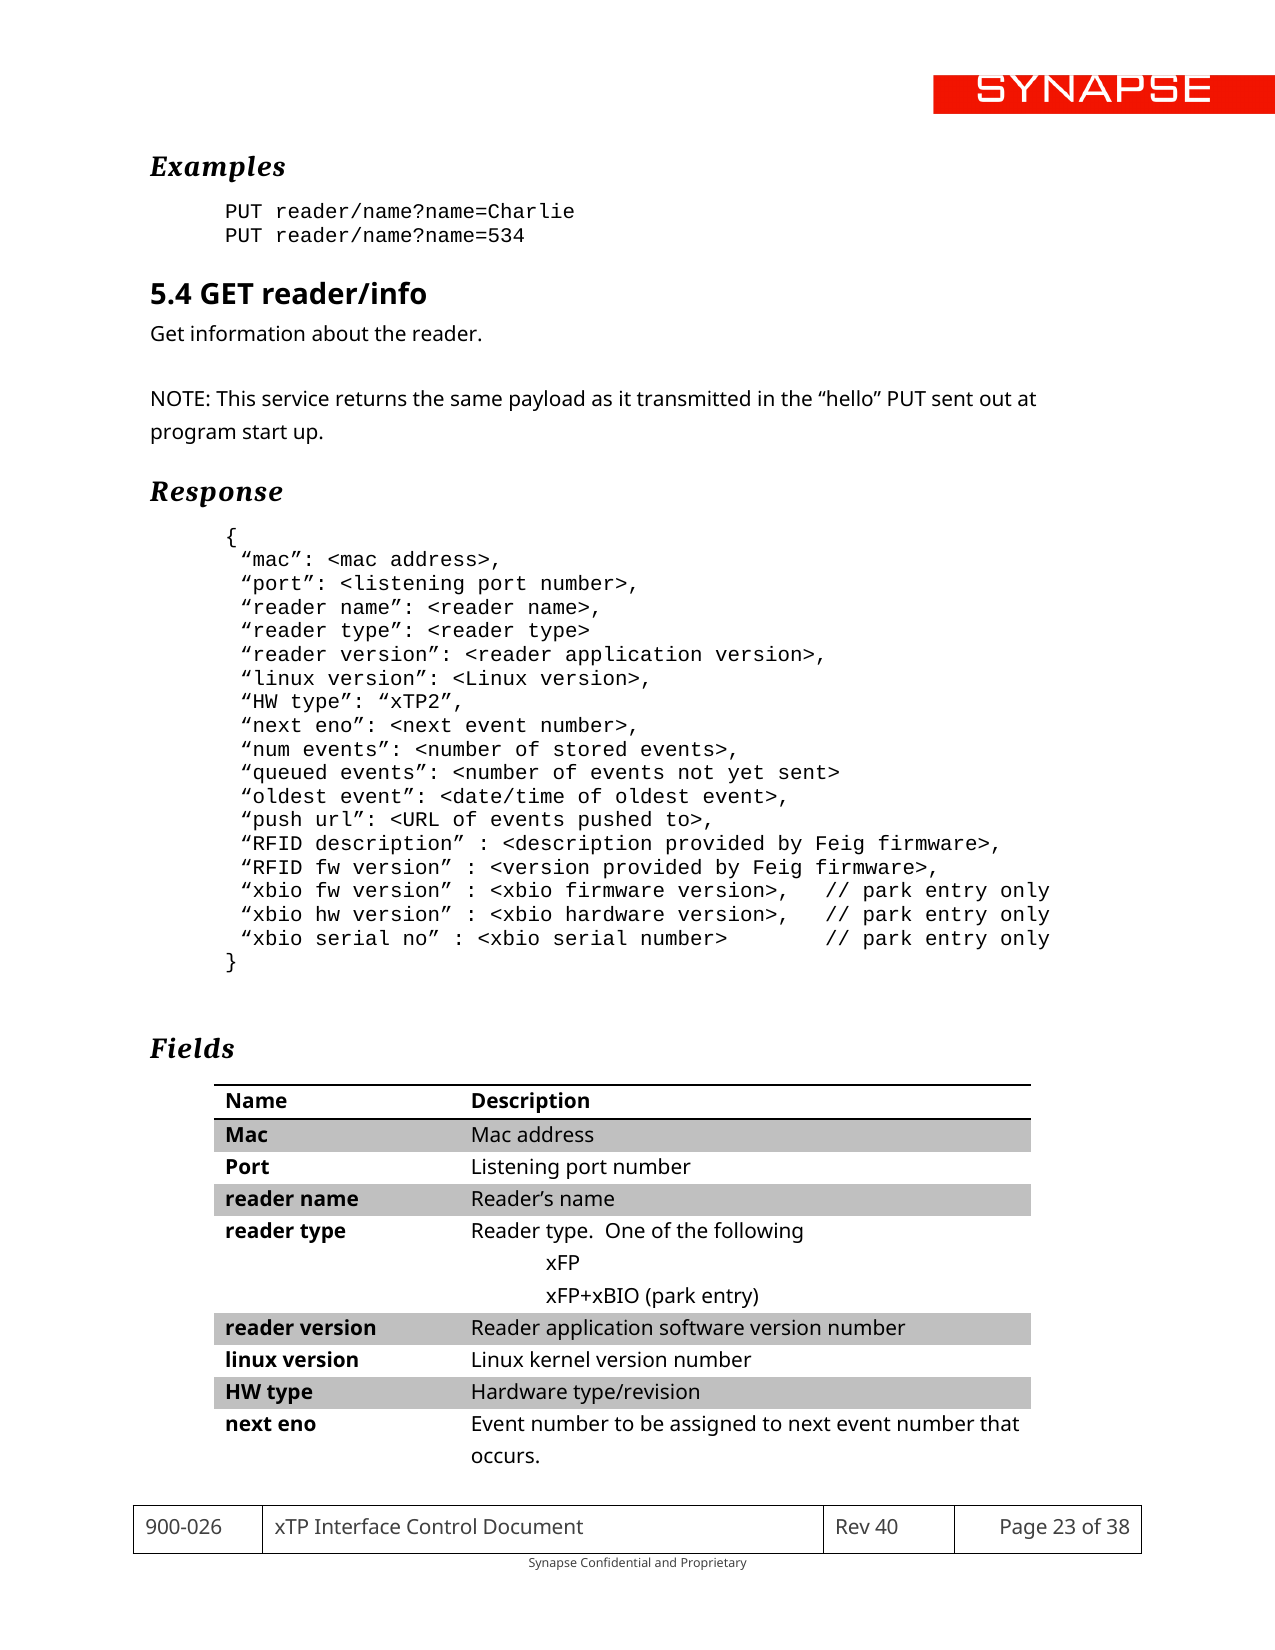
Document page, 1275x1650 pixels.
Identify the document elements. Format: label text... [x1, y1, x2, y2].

subtitle Fields [150, 1033, 1125, 1066]
text “queued events”: <number of events not yet sent> [240, 762, 1125, 786]
text “push url”: <URL of events pushed to>, [240, 809, 1125, 833]
table_cell Port [214, 1152, 459, 1184]
text “mac”: <mac address>, [240, 549, 1125, 573]
table_cell reader type [214, 1216, 459, 1313]
text “xbio serial no” : <xbio serial number> // park entry only [240, 928, 1125, 951]
text “next eno”: <next event number>, [240, 715, 1125, 738]
table_cell Reader type. One of the following xFP xFP+xBIO (park entry) [459, 1216, 1031, 1313]
text “xbio fw version” : <xbio firmware version>, // park entry only [240, 880, 1125, 904]
table_cell Mac address [459, 1120, 1031, 1152]
table_header Name [214, 1086, 459, 1118]
text “reader type”: <reader type> [240, 620, 1125, 644]
text “num events”: <number of stored events>, [240, 738, 1125, 762]
table_cell linux version [214, 1345, 459, 1377]
table_cell Hardware type/revision [459, 1377, 1031, 1409]
text “HW type”: “xTP2”, [240, 691, 1125, 715]
table_cell reader name [214, 1184, 459, 1216]
table_cell Reader application software version number [459, 1313, 1031, 1345]
text { [225, 526, 1125, 549]
text “RFID description” : <description provided by Feig firmware>, [240, 833, 1125, 857]
table_header Description [459, 1086, 1031, 1118]
table_cell next eno [214, 1409, 459, 1473]
table_cell Listening port number [459, 1152, 1031, 1184]
table_cell Linux kernel version number [459, 1345, 1031, 1377]
table_cell Event number to be assigned to next event number that occurs. [459, 1409, 1031, 1473]
table_cell reader version [214, 1313, 459, 1345]
subtitle Response [150, 475, 1125, 508]
text “port”: <listening port number>, [240, 573, 1125, 597]
text NOTE: This service returns the same payload as it transmitted in the “hello” PUT sent out at program start up. [150, 384, 1125, 446]
text “RFID fw version” : <version provided by Feig firmware>, [240, 857, 1125, 880]
text “reader version”: <reader application version>, [240, 644, 1125, 668]
text PUT reader/name?name=Charlie [225, 201, 1125, 225]
subtitle Examples [150, 150, 1125, 183]
picture [933, 75, 1275, 114]
table_cell Mac [214, 1120, 459, 1152]
text Get information about the reader. [150, 319, 1125, 348]
table_cell Reader’s name [459, 1184, 1031, 1216]
text “oldest event”: <date/time of oldest event>, [240, 786, 1125, 809]
text } [225, 951, 1125, 975]
text “reader name”: <reader name>, [240, 597, 1125, 620]
text “xbio hw version” : <xbio hardware version>, // park entry only [240, 904, 1125, 928]
subtitle GET reader/info [150, 273, 1125, 313]
text PUT reader/name?name=534 [225, 225, 1125, 248]
table_cell HW type [214, 1377, 459, 1409]
text “linux version”: <Linux version>, [240, 668, 1125, 691]
